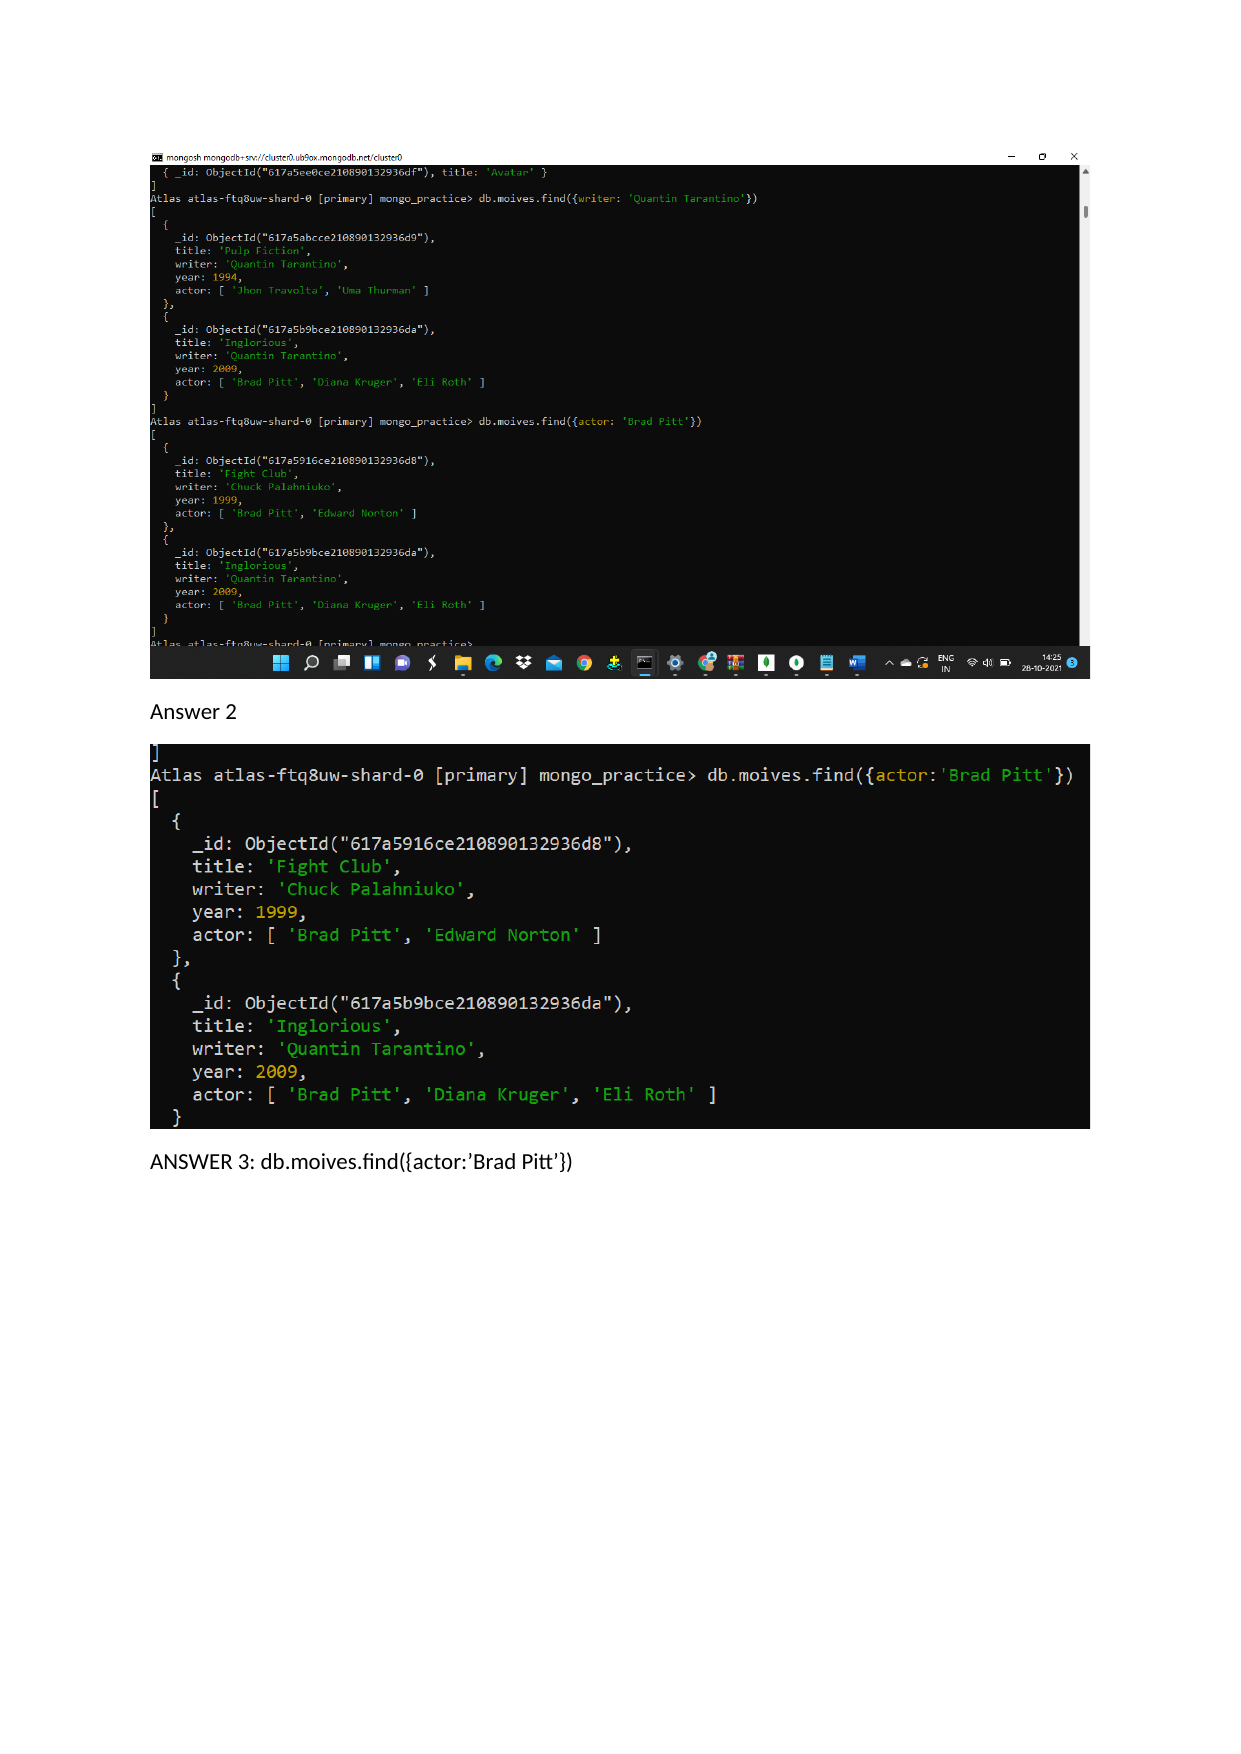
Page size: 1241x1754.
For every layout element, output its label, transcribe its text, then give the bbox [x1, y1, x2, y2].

picture [150, 150, 1091, 679]
text ANSWER 3: db.moives.find({actor:’Brad Pitt’}) [150, 1147, 1090, 1175]
text Answer 2 [150, 697, 1090, 726]
picture [150, 744, 1091, 1129]
